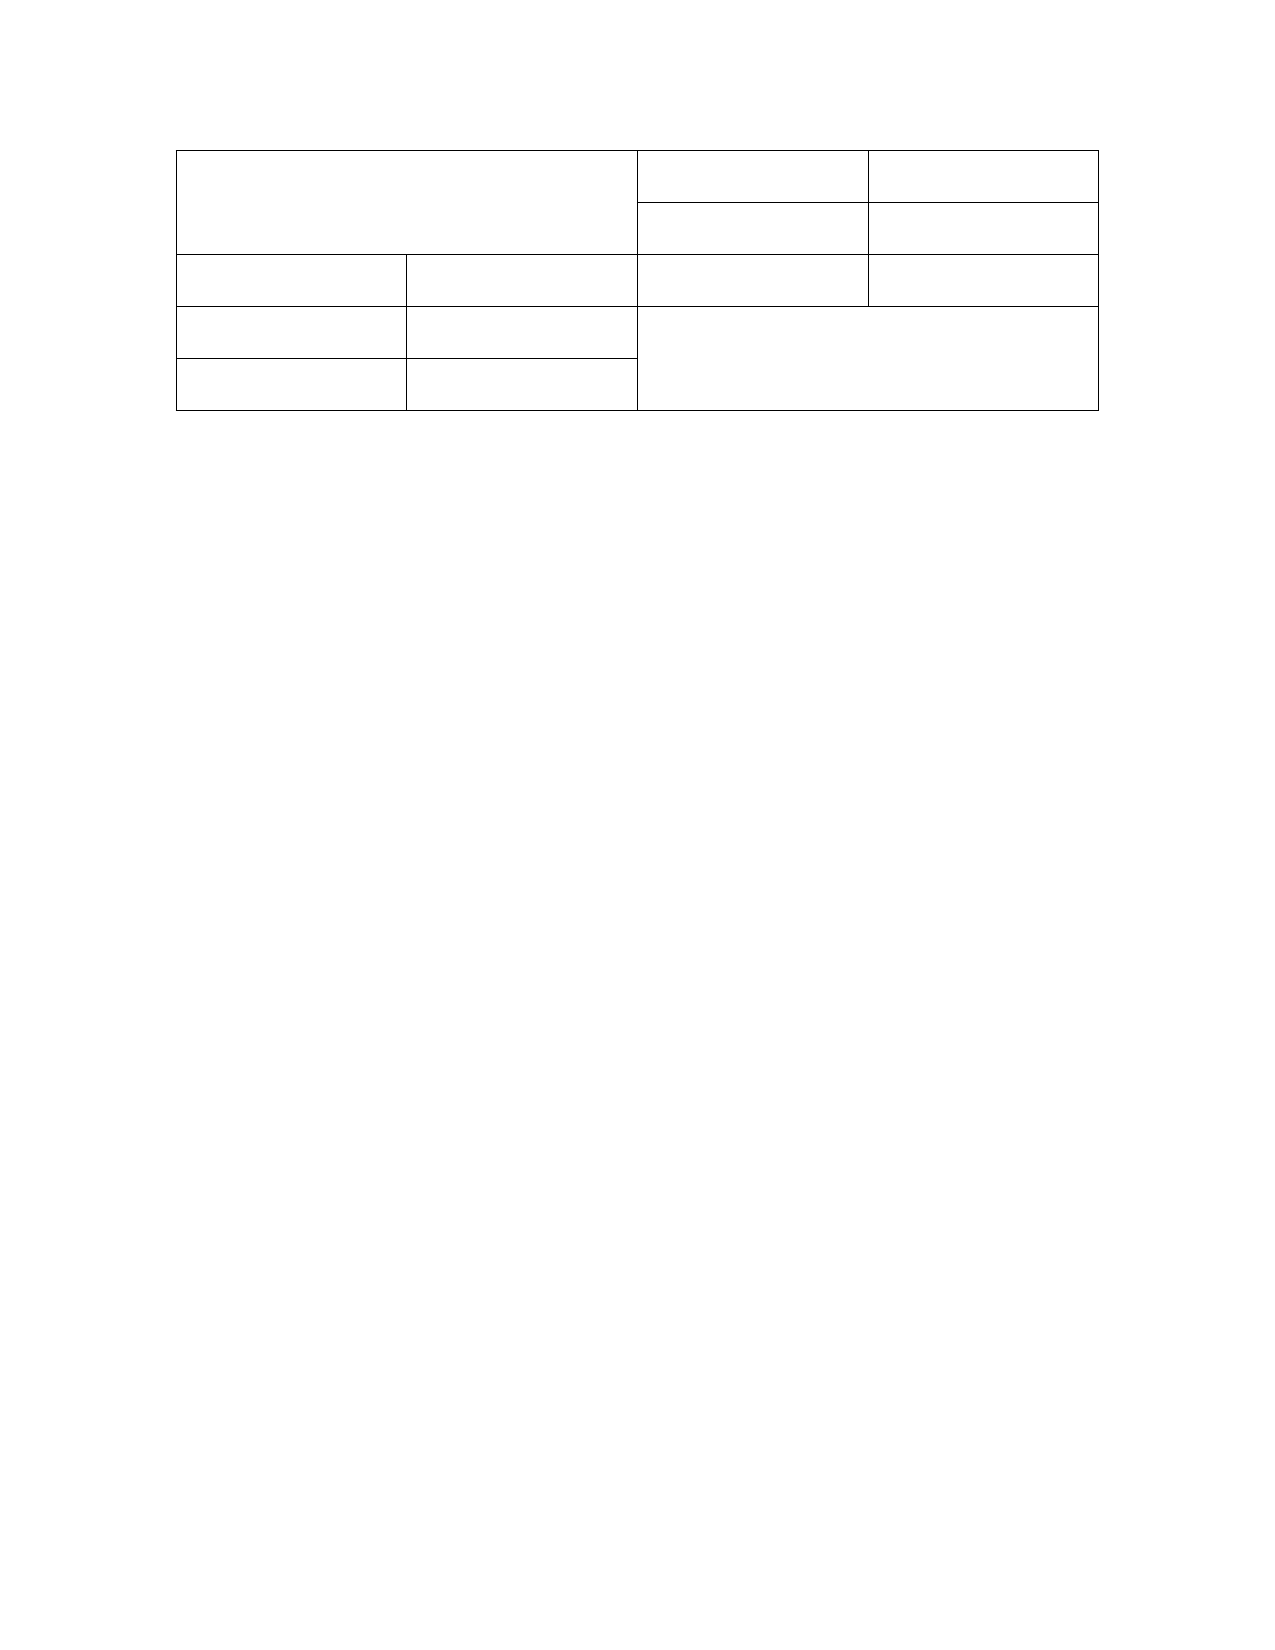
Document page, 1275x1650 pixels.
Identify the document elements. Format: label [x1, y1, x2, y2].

table_cell [638, 307, 1098, 410]
table_cell [407, 255, 637, 306]
table_header [638, 151, 868, 202]
table_cell [177, 307, 406, 358]
table_cell [407, 307, 637, 358]
table_cell [407, 359, 637, 410]
table_cell [638, 255, 868, 306]
table_cell [177, 255, 406, 306]
table_cell [869, 255, 1098, 306]
table_cell [638, 203, 868, 254]
table_header [177, 151, 637, 254]
table_cell [177, 359, 406, 410]
table_header [869, 151, 1098, 202]
table_cell [869, 203, 1098, 254]
